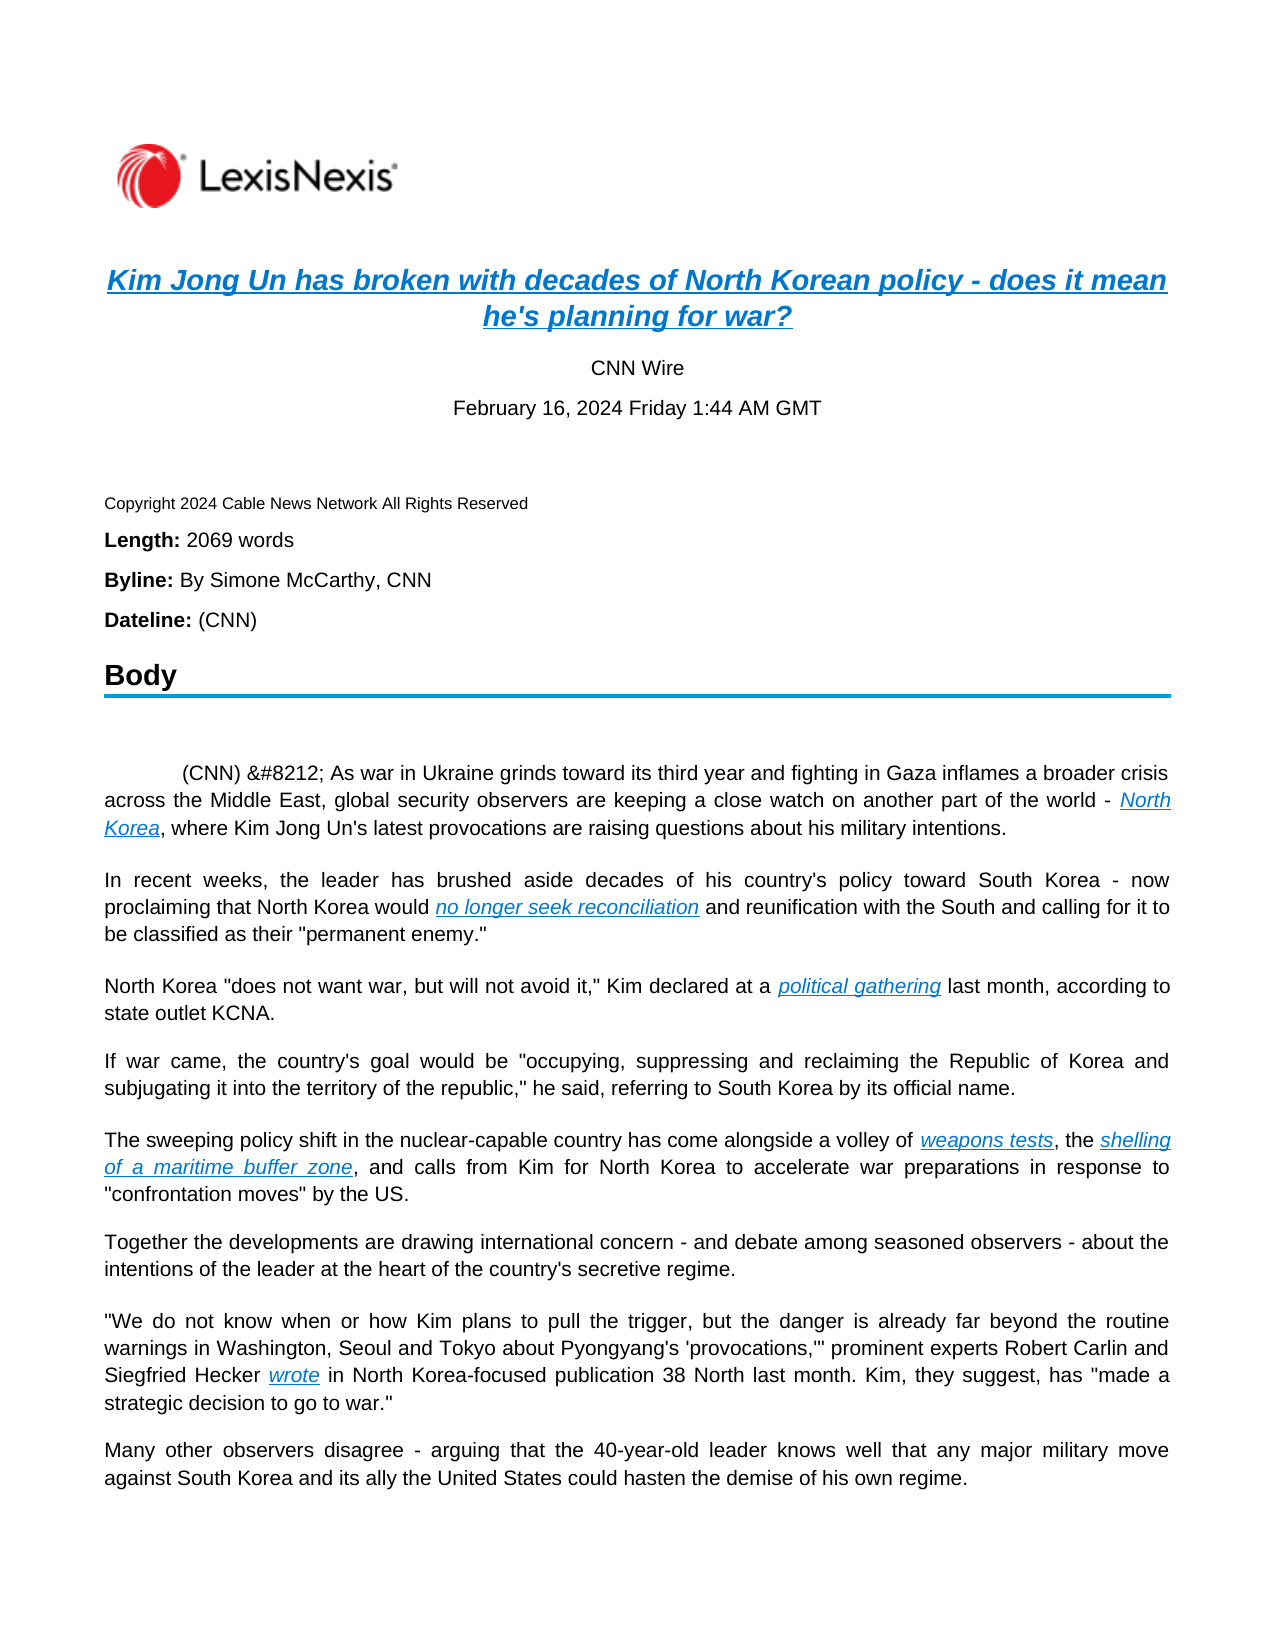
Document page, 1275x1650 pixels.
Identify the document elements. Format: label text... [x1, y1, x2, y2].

text The sweeping policy shift in the nuclear-capable country has come alongside a volley of weapons tests, the shelling of a maritime buffer zone, and calls from Kim for North Korea to accelerate war preparations in response to "confrontation moves" by the US. [104, 1125, 1171, 1206]
text In recent weeks, the leader has brushed aside decades of his country's policy toward South Korea - now proclaiming that North Korea would no longer seek reconciliation and reunification with the South and calling for it to be classified as their "permanent enemy." [104, 864, 1171, 946]
text If war came, the country's goal would be "occupying, suppressing and reclaiming the Republic of Korea and subjugating it into the territory of the republic," he said, referring to South Korea by its official name. [104, 1046, 1171, 1100]
text Together the developments are drawing international concern - and debate among seasoned observers - about the intentions of the leader at the heart of the country's secretive regime. [104, 1227, 1171, 1281]
text Byline: By Simone McCarthy, CNN [104, 565, 1171, 592]
picture [104, 144, 412, 208]
text Many other observers disagree - arguing that the 40-year-old leader knows well that any major military move against South Korea and its ally the United States could hasten the demise of his own regime. [104, 1435, 1171, 1489]
text February 16, 2024 Friday 1:44 AM GMT [104, 393, 1171, 420]
text Body [104, 656, 1171, 692]
text (CNN) &#8212; As war in Ukraine grinds toward its third year and fighting in Gaza inflames a broader crisis across the Middle East, global security observers are keeping a close watch on another part of the world - North Korea, where Kim Jong Un's latest provocations are raising questions about his military intentions. [104, 758, 1171, 839]
text Copyright 2024 Cable News Network All Rights Reserved [104, 461, 1171, 513]
text Length: 2069 words [104, 525, 1171, 552]
text North Korea "does not want war, but will not avoid it," Kim declared at a political gathering last month, according to state outlet KCNA. [104, 971, 1171, 1025]
subtitle Kim Jong Un has broken with decades of North Korean policy - does it mean he's planning for war? [104, 261, 1171, 332]
text Dateline: (CNN) [104, 604, 1171, 631]
text CNN Wire [104, 353, 1171, 380]
text "We do not know when or how Kim plans to pull the trigger, but the danger is already far beyond the routine warnings in Washington, Seoul and Tokyo about Pyongyang's 'provocations,'" prominent experts Robert Carlin and Siegfried Hecker wrote in North Korea-focused publication 38 North last month. Kim, they suggest, has "made a strategic decision to go to war." [104, 1306, 1171, 1414]
